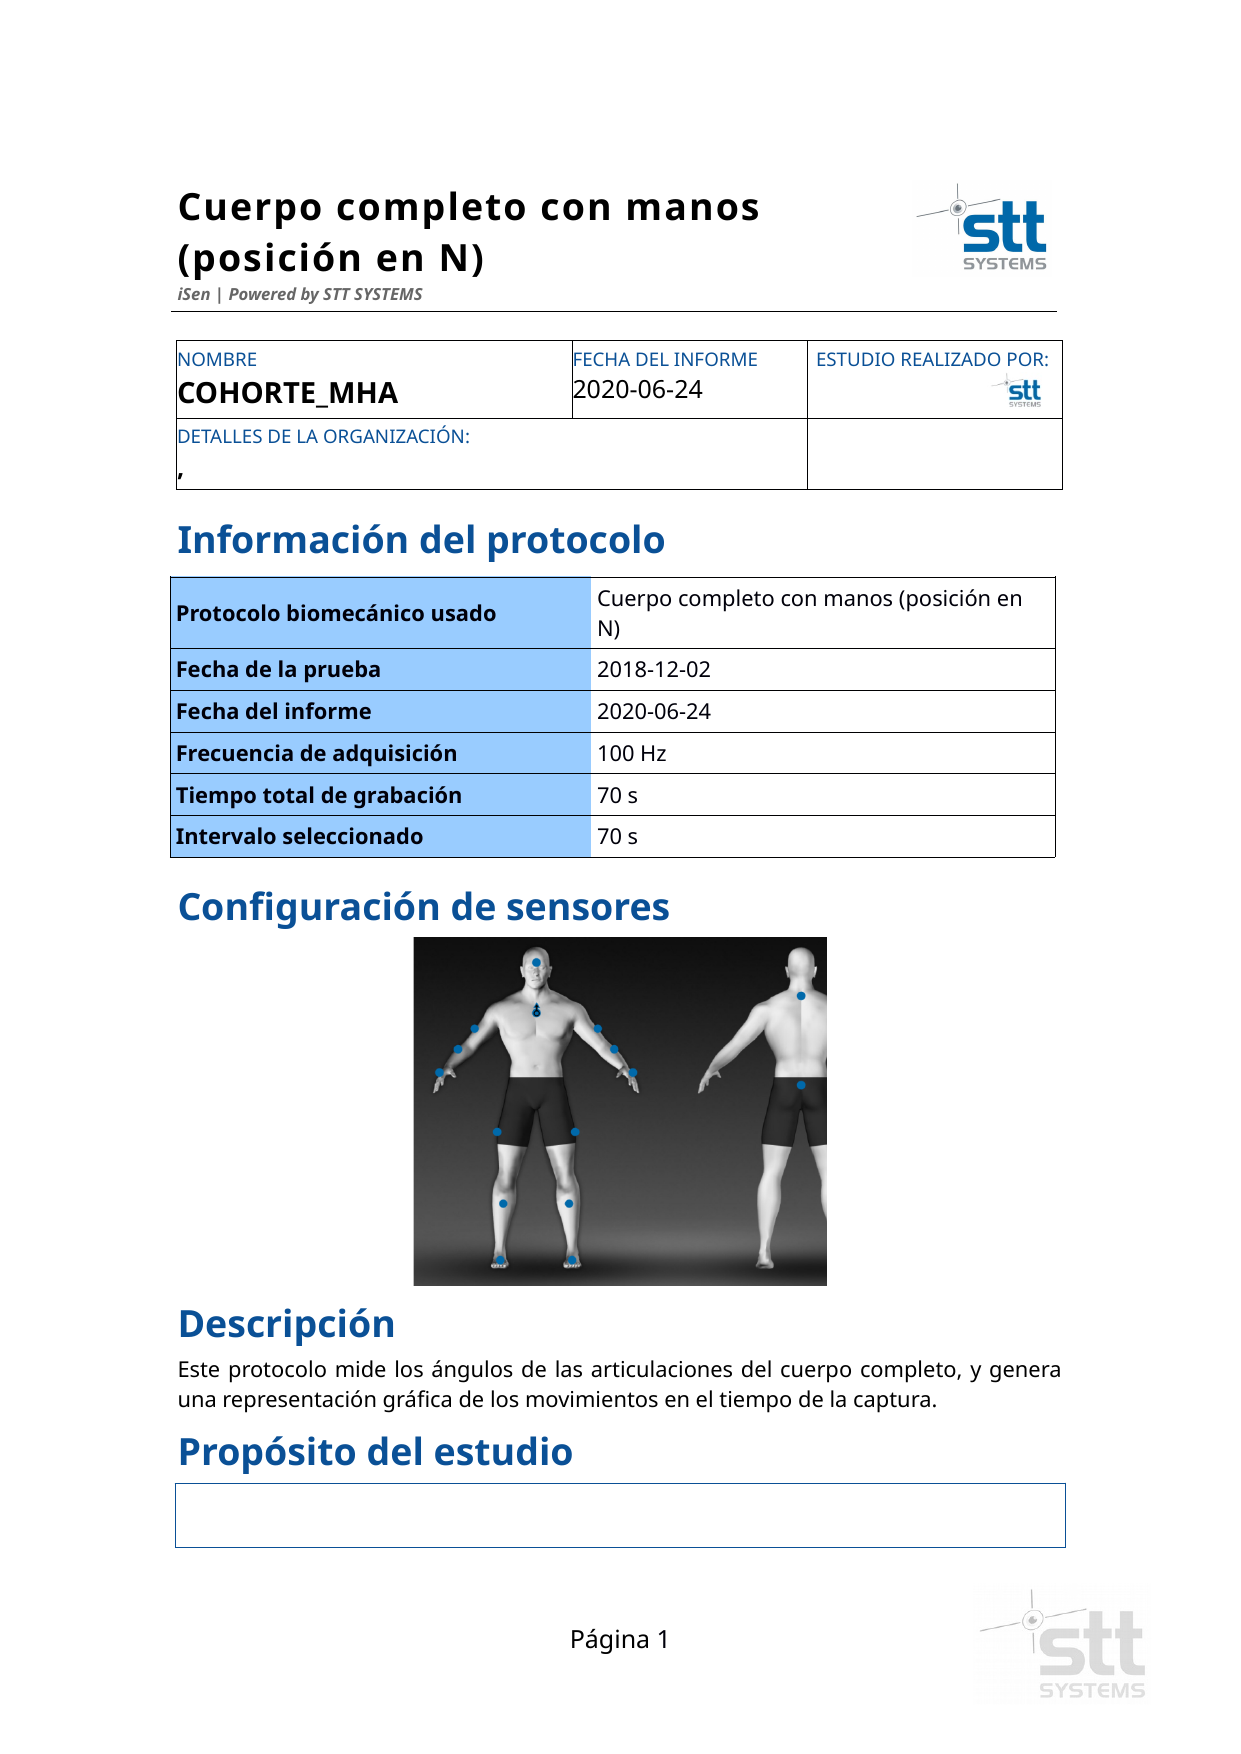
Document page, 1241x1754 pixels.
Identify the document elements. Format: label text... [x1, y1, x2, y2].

subtitle Descripción [177, 1297, 1063, 1348]
picture [413, 937, 827, 1286]
subtitle Información del protocolo [177, 514, 1063, 565]
subtitle Configuración de sensores [177, 880, 1063, 931]
table_cell Intervalo seleccionado [171, 816, 591, 857]
text Este protocolo mide los ángulos de las articulaciones del cuerpo completo, y genera una representación gráfica de los movimientos en el tiempo de la captura. [177, 1354, 1063, 1414]
table_cell Tiempo total de grabación [171, 774, 591, 815]
table_cell 70 s [591, 816, 1055, 857]
subtitle Propósito del estudio [177, 1425, 1063, 1476]
table_cell 100 Hz [591, 733, 1055, 773]
table_header FECHA DEL INFORME 2020-06-24 [573, 341, 807, 417]
table_cell 2018-12-02 [591, 649, 1055, 690]
table_header Cuerpo completo con manos (posición en N) [591, 578, 1055, 648]
table_cell Fecha de la prueba [171, 649, 591, 690]
table_header NOMBRE COHORTE_MHA [177, 341, 572, 417]
table_cell 70 s [591, 774, 1055, 815]
picture [911, 180, 1052, 277]
table_cell 2020-06-24 [591, 691, 1055, 732]
picture [972, 1583, 1152, 1705]
table_cell Fecha del informe [171, 691, 591, 732]
table_cell Frecuencia de adquisición [171, 733, 591, 773]
table_header ESTUDIO REALIZADO POR: [808, 341, 1062, 417]
table_header Protocolo biomecánico usado [171, 578, 591, 648]
table_cell DETALLES DE LA ORGANIZACIÓN: , [177, 419, 807, 489]
table_cell [808, 419, 1062, 489]
picture [822, 372, 1043, 409]
